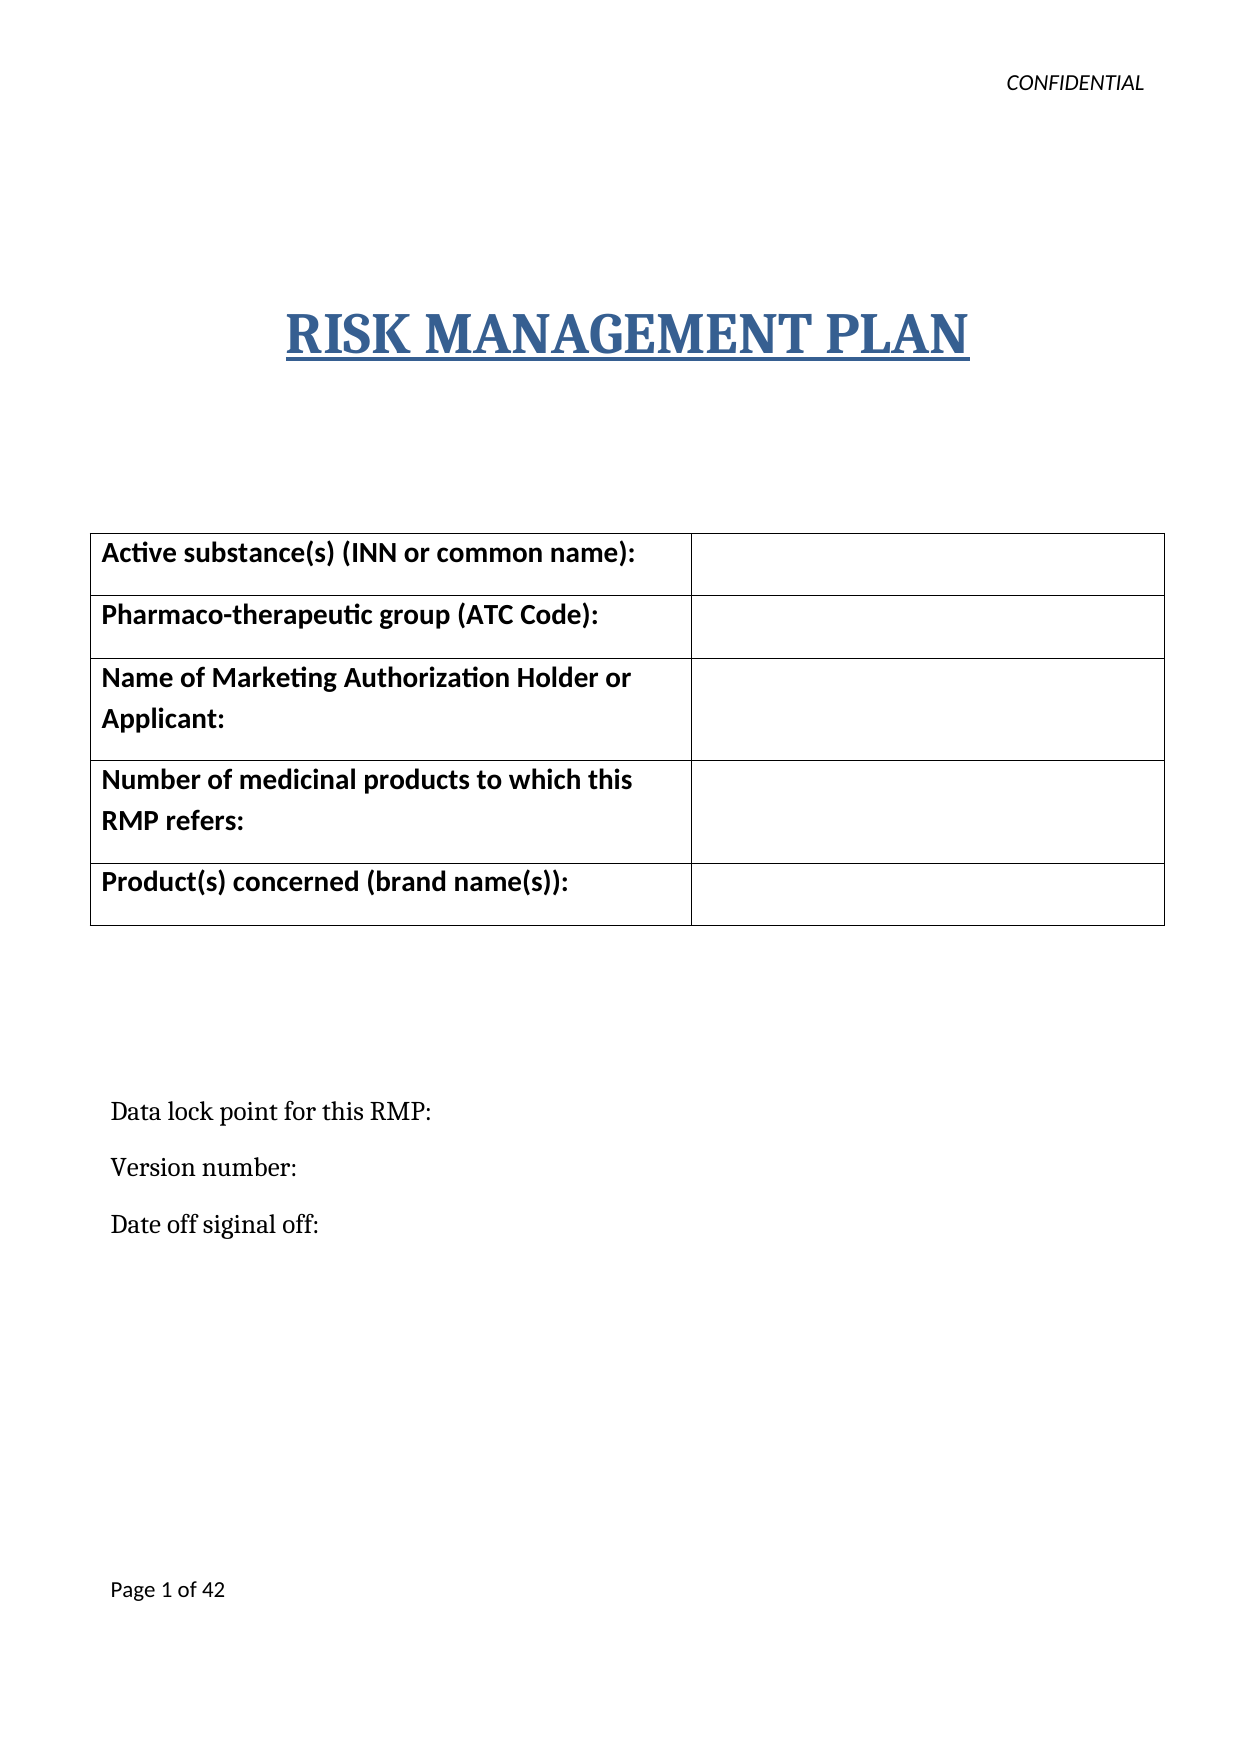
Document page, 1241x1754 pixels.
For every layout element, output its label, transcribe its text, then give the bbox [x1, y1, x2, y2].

table_cell Product(s) concerned (brand name(s)): [91, 864, 691, 925]
text Data lock point for this RMP: [110, 1096, 1144, 1127]
table_header Active substance(s) (INN or common name): [91, 534, 691, 595]
text Date off siginal off: [110, 1209, 1144, 1240]
table_cell [692, 596, 1164, 658]
table_header [692, 534, 1164, 595]
subtitle RISK MANAGEMENT PLAN [110, 301, 1144, 368]
table_cell Name of Marketing Authorization Holder or Applicant: [91, 659, 691, 760]
table_cell [692, 659, 1164, 760]
table_cell [692, 864, 1164, 925]
table_cell Pharmaco-therapeutic group (ATC Code): [91, 596, 691, 658]
table_cell Number of medicinal products to which this RMP refers: [91, 761, 691, 862]
table_cell [692, 761, 1164, 862]
text Version number: [110, 1152, 1144, 1183]
